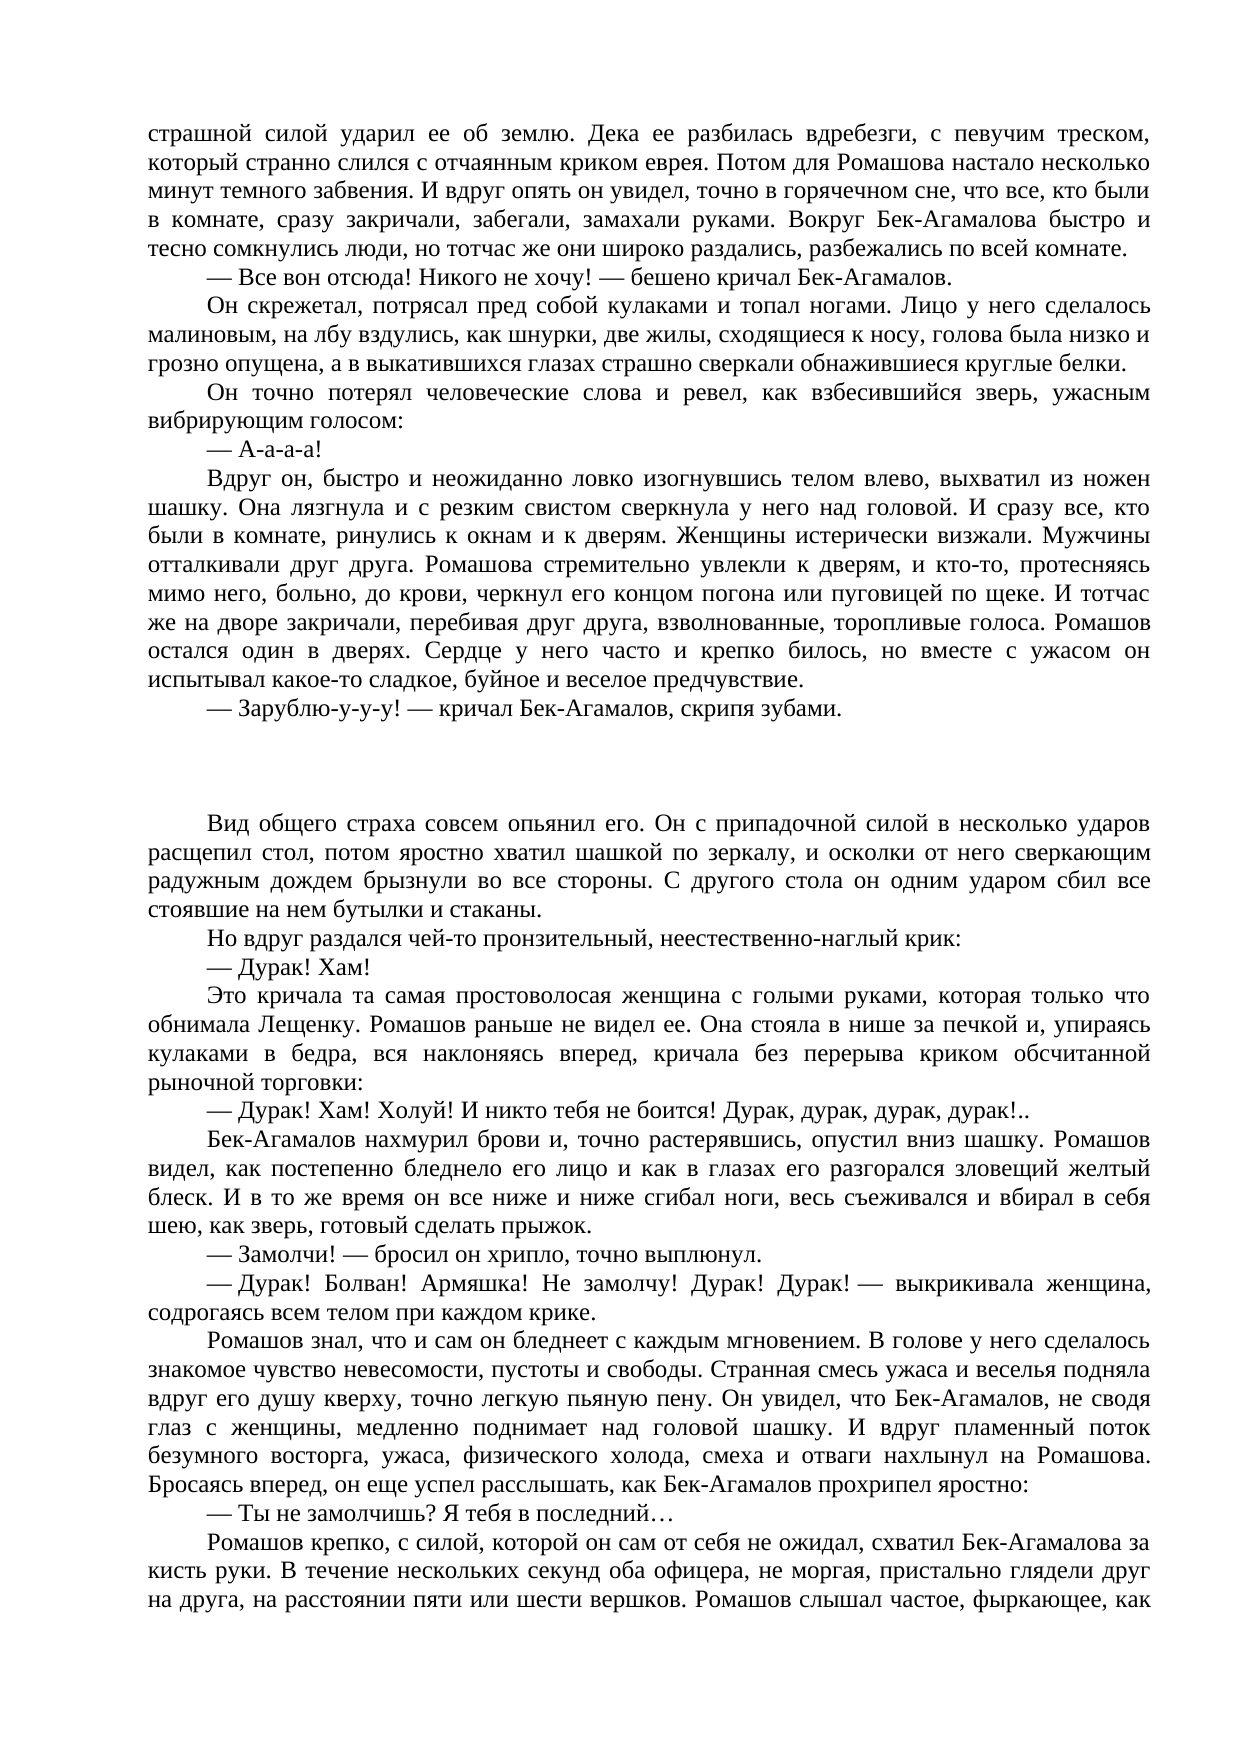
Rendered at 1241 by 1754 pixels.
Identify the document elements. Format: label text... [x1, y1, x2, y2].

text — Ты не замолчишь? Я тебя в последний… [148, 1498, 1152, 1527]
text — Зарублю-у-у-у! — кричал Бек-Агамалов, скрипя зубами. [148, 693, 1152, 722]
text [148, 118, 1152, 262]
text — Дурак! Болван! Армяшка! Не замолчу! Дурак! Дурак! — выкрикивала женщина, содрогаясь всем телом при каждом крике. [148, 1268, 1152, 1326]
text — Замолчи! — бросил он хрипло, точно выплюнул. [148, 1239, 1152, 1268]
text — Дурак! Хам! Холуй! И никто тебя не боится! Дурак, дурак, дурак, дурак!.. [148, 1096, 1152, 1124]
text — Дурак! Хам! [148, 952, 1152, 981]
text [148, 1527, 1152, 1613]
text Это кричала та самая простоволосая женщина с голыми руками, которая только что обнимала Лещенку. Ромашов раньше не видел ее. Она стояла в нише за печкой и, упираясь кулаками в бедра, вся наклоняясь вперед, кричала без перерыва криком обсчитанной рыночной торговки: [148, 981, 1152, 1096]
text Вид общего страха совсем опьянил его. Он с припадочной силой в несколько ударов расщепил стол, потом яростно хватил шашкой по зеркалу, и осколки от него сверкающим радужным дождем брызнули во все стороны. С другого стола он одним ударом сбил все стоявшие на нем бутылки и стаканы. [148, 808, 1152, 923]
text Он точно потерял человеческие слова и ревел, как взбесившийся зверь, ужасным вибрирующим голосом: [148, 377, 1152, 434]
text Но вдруг раздался чей-то пронзительный, неестественно-наглый крик: [148, 923, 1152, 952]
text — А-а-а-а! [148, 434, 1152, 463]
text Ромашов знал, что и сам он бледнеет с каждым мгновением. В голове у него сделалось знакомое чувство невесомости, пустоты и свободы. Странная смесь ужаса и веселья подняла вдруг его душу кверху, точно легкую пьяную пену. Он увидел, что Бек-Агамалов, не сводя глаз с женщины, медленно поднимает над головой шашку. И вдруг пламенный поток безумного восторга, ужаса, физического холода, смеха и отваги нахлынул на Ромашова. Бросаясь вперед, он еще успел расслышать, как Бек-Агамалов прохрипел яростно: [148, 1326, 1152, 1498]
text Бек-Агамалов нахмурил брови и, точно растерявшись, опустил вниз шашку. Ромашов видел, как постепенно бледнело его лицо и как в глазах его разгорался зловещий желтый блеск. И в то же время он все ниже и ниже сгибал ноги, весь съеживался и вбирал в себя шею, как зверь, готовый сделать прыжок. [148, 1124, 1152, 1239]
text Вдруг он, быстро и неожиданно ловко изогнувшись телом влево, выхватил из ножен шашку. Она лязгнула и с резким свистом сверкнула у него над головой. И сразу все, кто были в комнате, ринулись к окнам и к дверям. Женщины истерически визжали. Мужчины отталкивали друг друга. Ромашова стремительно увлекли к дверям, и кто-то, протесняясь мимо него, больно, до крови, черкнул его концом погона или пуговицей по щеке. И тотчас же на дворе закричали, перебивая друг друга, взволнованные, торопливые голоса. Ромашов остался один в дверях. Сердце у него часто и крепко билось, но вместе с ужасом он испытывал какое-то сладкое, буйное и веселое предчувствие. [148, 463, 1152, 693]
text Он скрежетал, потрясал пред собой кулаками и топал ногами. Лицо у него сделалось малиновым, на лбу вздулись, как шнурки, две жилы, сходящиеся к носу, голова была низко и грозно опущена, а в выкатившихся глазах страшно сверкали обнажившиеся круглые белки. [148, 291, 1152, 377]
text — Все вон отсюда! Никого не хочу! — бешено кричал Бек-Агамалов. [148, 262, 1152, 291]
